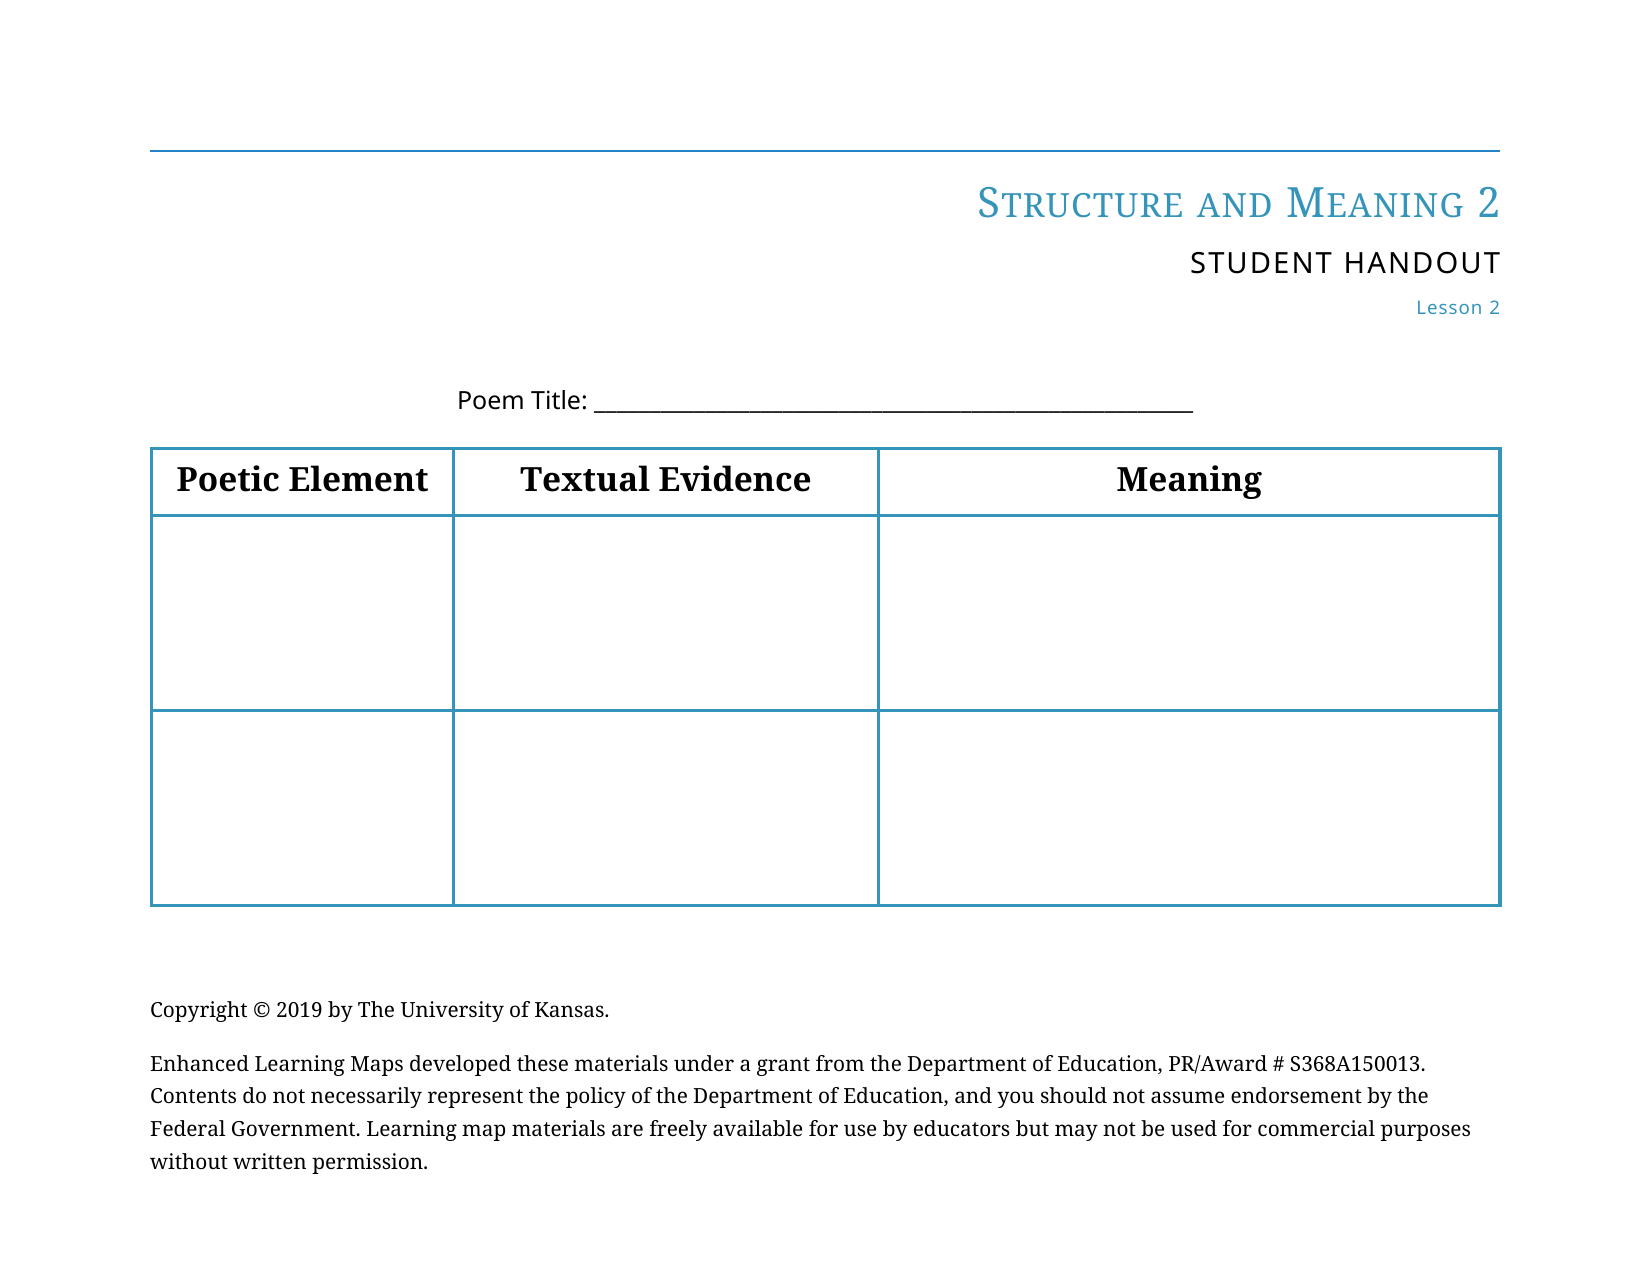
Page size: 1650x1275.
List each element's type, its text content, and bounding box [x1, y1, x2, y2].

title Student Handout [150, 242, 1500, 282]
table_header Poetic Element [153, 450, 452, 514]
table_cell [880, 712, 1498, 904]
text Poem Title: ______________________________________________________ [150, 382, 1500, 416]
table_cell [455, 712, 877, 904]
table_cell [880, 517, 1498, 709]
table_header Meaning [880, 450, 1498, 514]
table_cell [455, 517, 877, 709]
table_header Textual Evidence [455, 450, 877, 514]
table_cell [153, 712, 452, 904]
subtitle Lesson 2 [150, 294, 1500, 320]
table_cell [153, 517, 452, 709]
title Structure and Meaning 2 [150, 152, 1500, 230]
